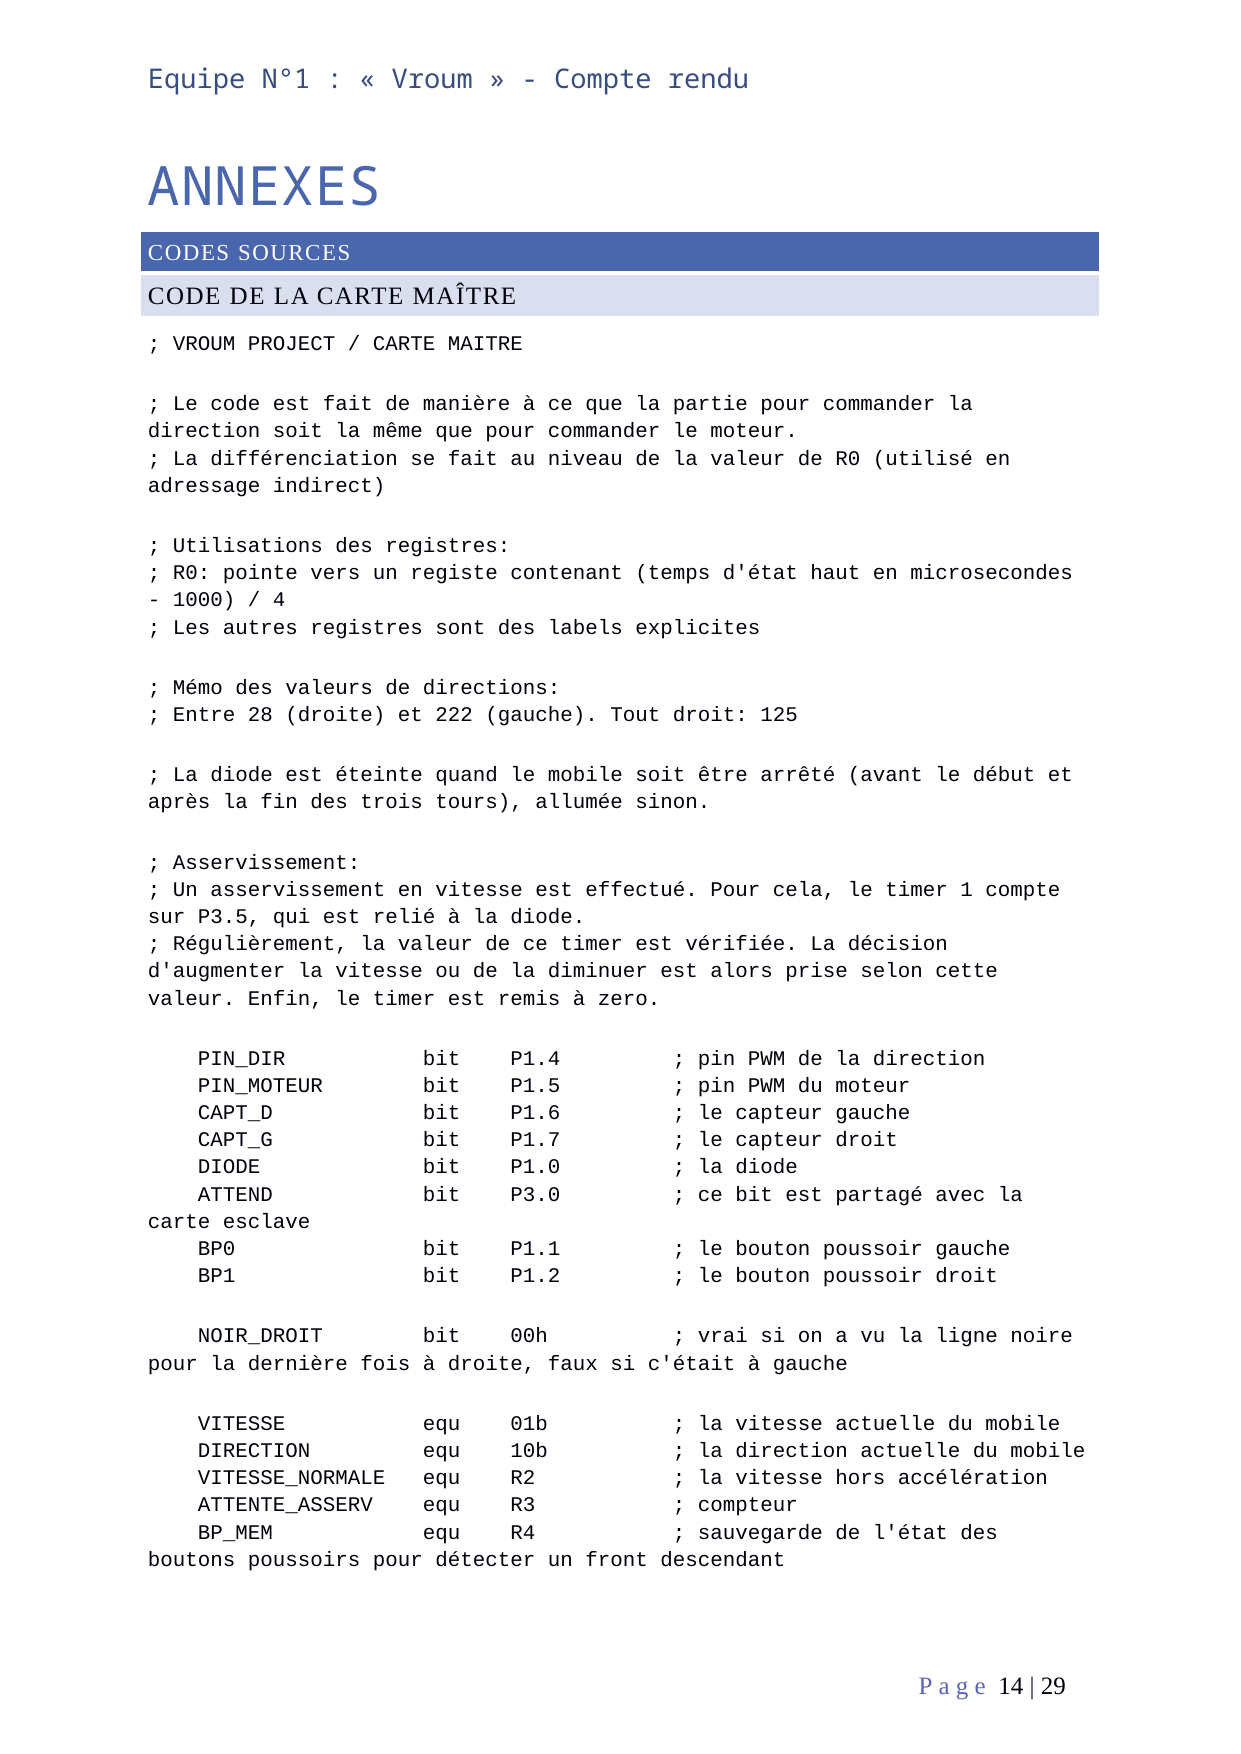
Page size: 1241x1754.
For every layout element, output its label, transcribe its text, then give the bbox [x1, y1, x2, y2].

text ATTEND bit P3.0 ; ce bit est partagé avec la carte esclave [148, 1184, 1093, 1234]
text Codes sources [148, 239, 1093, 265]
text VITESSE equ 01b ; la vitesse actuelle du mobile [148, 1413, 1093, 1437]
text ; Régulièrement, la valeur de ce timer est vérifiée. La décision d'augmenter la vitesse ou de la diminuer est alors prise selon cette valeur. Enfin, le timer est remis à zero. [148, 933, 1093, 1011]
text VITESSE_NORMALE equ R2 ; la vitesse hors accélération [148, 1467, 1093, 1491]
text ; Le code est fait de manière à ce que la partie pour commander la direction soit la même que pour commander le moteur. [148, 393, 1093, 444]
text BP1 bit P1.2 ; le bouton poussoir droit [148, 1265, 1093, 1289]
text ; Les autres registres sont des labels explicites [148, 617, 1093, 640]
text DIODE bit P1.0 ; la diode [148, 1157, 1093, 1180]
text DIRECTION equ 10b ; la direction actuelle du mobile [148, 1440, 1093, 1464]
text ATTENTE_ASSERV equ R3 ; compteur [148, 1494, 1093, 1518]
text ; VROUM PROJECT / CARTE MAITRE [148, 333, 1093, 357]
text PIN_DIR bit P1.4 ; pin PWM de la direction [148, 1048, 1093, 1071]
text CAPT_G bit P1.7 ; le capteur droit [148, 1129, 1093, 1153]
text ; Un asservissement en vitesse est effectué. Pour cela, le timer 1 compte sur P3.5, qui est relié à la diode. [148, 879, 1093, 930]
text Code de la carte maître [148, 281, 1093, 310]
text ; Asservissement: [148, 852, 1093, 875]
text BP0 bit P1.1 ; le bouton poussoir gauche [148, 1238, 1093, 1262]
text ; R0: pointe vers un registe contenant (temps d'état haut en microsecondes - 1000) / 4 [148, 562, 1093, 613]
text NOIR_DROIT bit 00h ; vrai si on a vu la ligne noire pour la dernière fois à droite, faux si c'était à gauche [148, 1326, 1093, 1376]
text ANNEXES [148, 148, 1093, 221]
text BP_MEM equ R4 ; sauvegarde de l'état des boutons poussoirs pour détecter un front descendant [148, 1522, 1093, 1572]
text CAPT_D bit P1.6 ; le capteur gauche [148, 1102, 1093, 1126]
text ; Mémo des valeurs de directions: [148, 677, 1093, 701]
text ; La diode est éteinte quand le mobile soit être arrêté (avant le début et après la fin des trois tours), allumée sinon. [148, 764, 1093, 815]
text PIN_MOTEUR bit P1.5 ; pin PWM du moteur [148, 1075, 1093, 1099]
text ; La différenciation se fait au niveau de la valeur de R0 (utilisé en adressage indirect) [148, 448, 1093, 498]
text ; Entre 28 (droite) et 222 (gauche). Tout droit: 125 [148, 704, 1093, 728]
text ; Utilisations des registres: [148, 535, 1093, 559]
